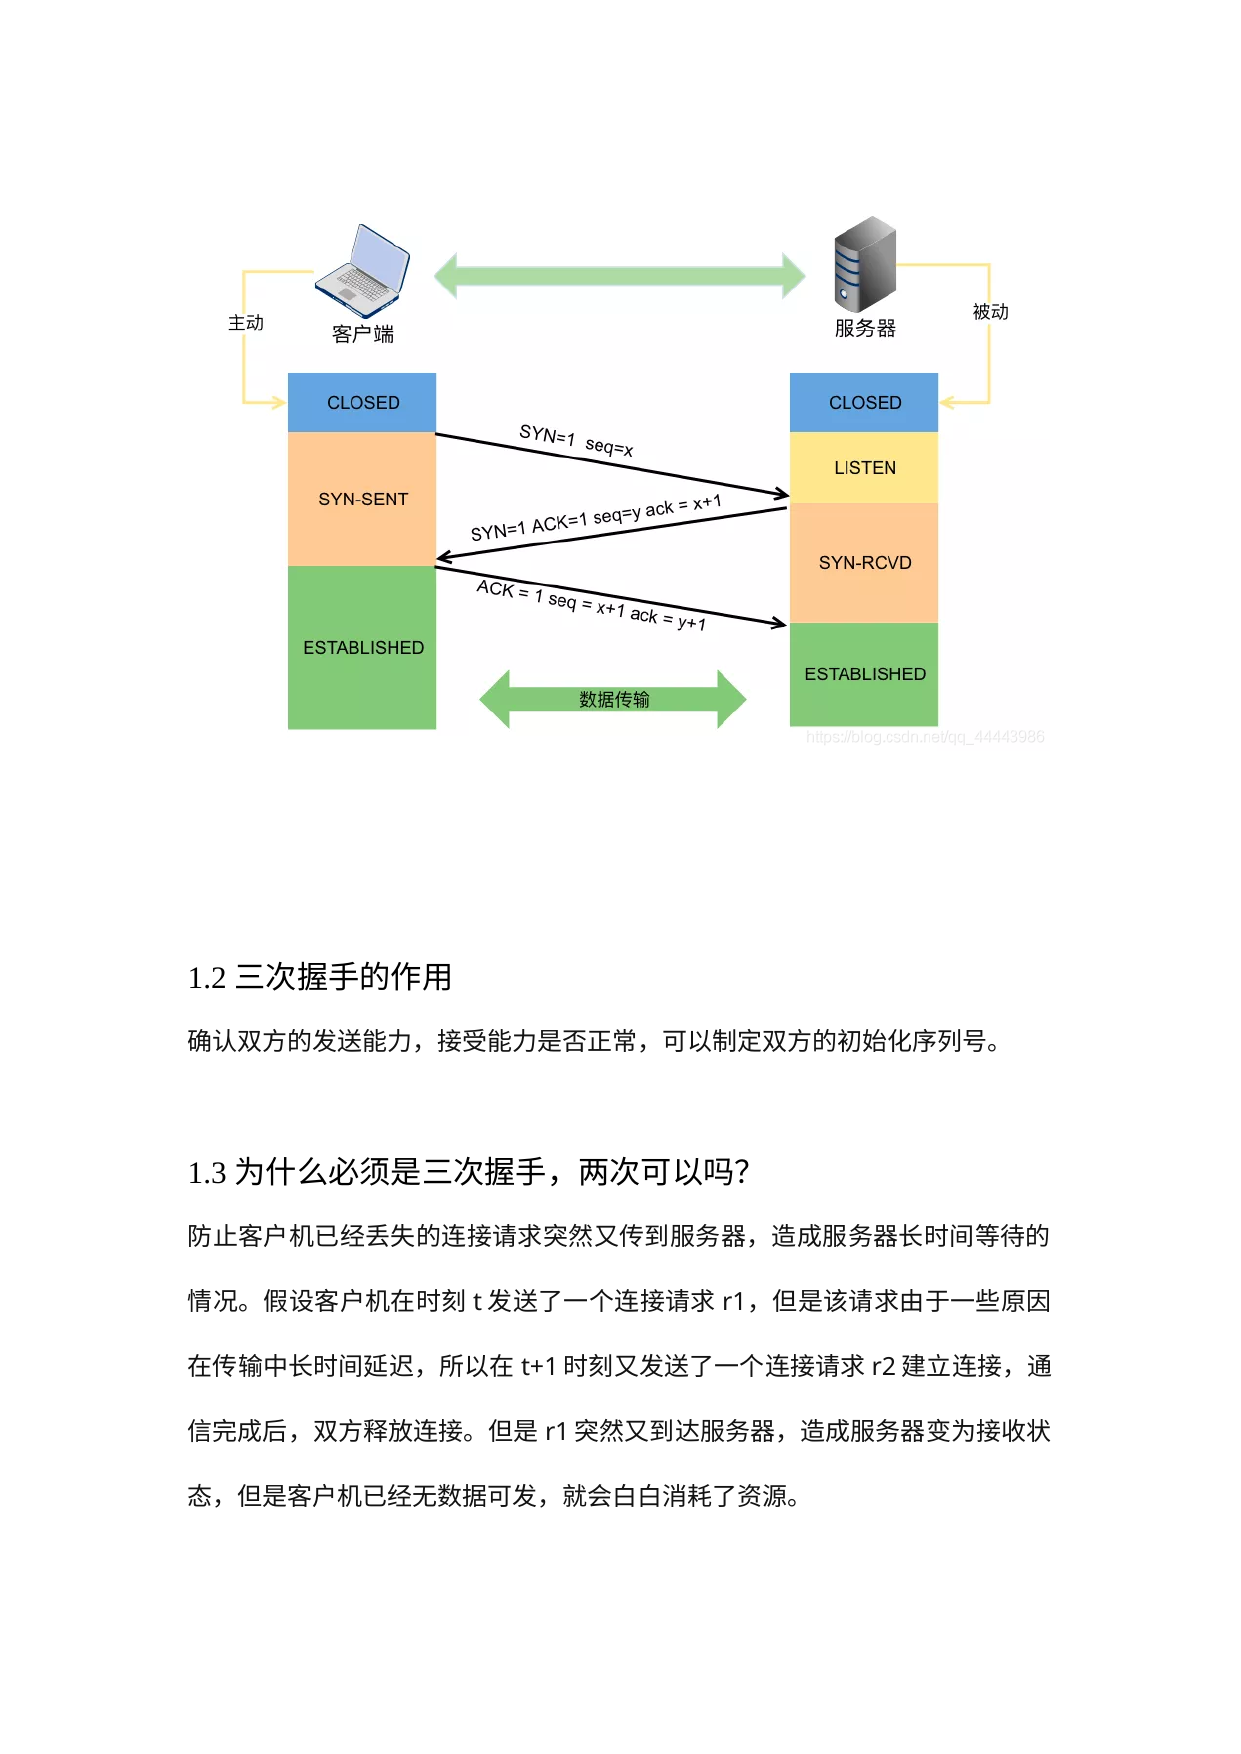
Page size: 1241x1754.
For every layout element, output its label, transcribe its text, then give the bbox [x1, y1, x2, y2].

picture [187, 204, 1050, 751]
text 确认双方的发送能力，接受能力是否正常，可以制定双方的初始化序列号。 [187, 1007, 1053, 1072]
subtitle 1.3 为什么必须是三次握手，两次可以吗？ [187, 1137, 1053, 1202]
subtitle 1.2 三次握手的作用 [187, 942, 1053, 1007]
